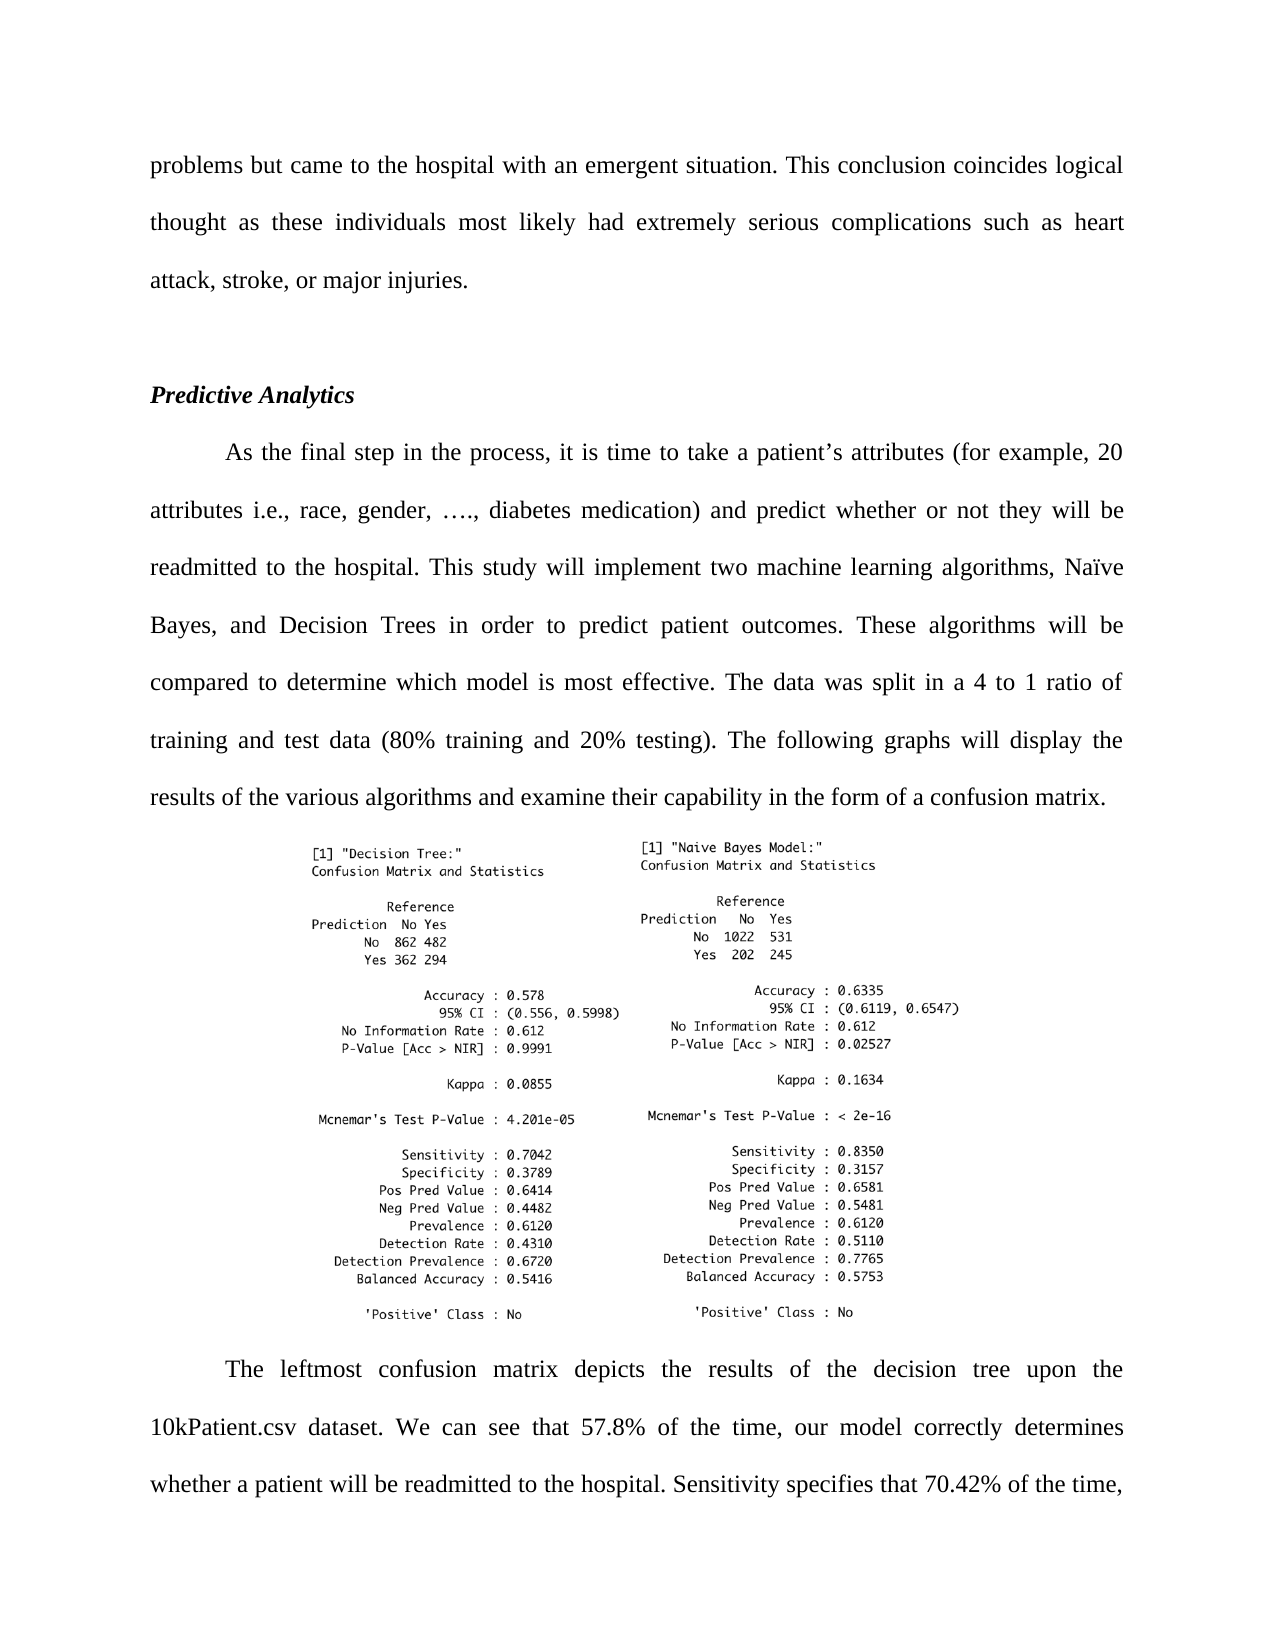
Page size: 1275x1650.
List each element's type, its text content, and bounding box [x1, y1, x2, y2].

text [150, 150, 1125, 294]
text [150, 1354, 1125, 1498]
picture [307, 840, 968, 1326]
text Predictive Analytics [150, 380, 1125, 409]
text As the final step in the process, it is time to take a patient’s attributes (for example, 20 attributes i.e., race, gender, …., diabetes medication) and predict whether or not they will be readmitted to the hospital. This study will implement two machine learning algorithms, Naïve Bayes, and Decision Trees in order to predict patient outcomes. These algorithms will be compared to determine which model is most effective. The data was split in a 4 to 1 ratio of training and test data (80% training and 20% testing). The following graphs will display the results of the various algorithms and examine their capability in the form of a confusion matrix. [150, 437, 1125, 811]
